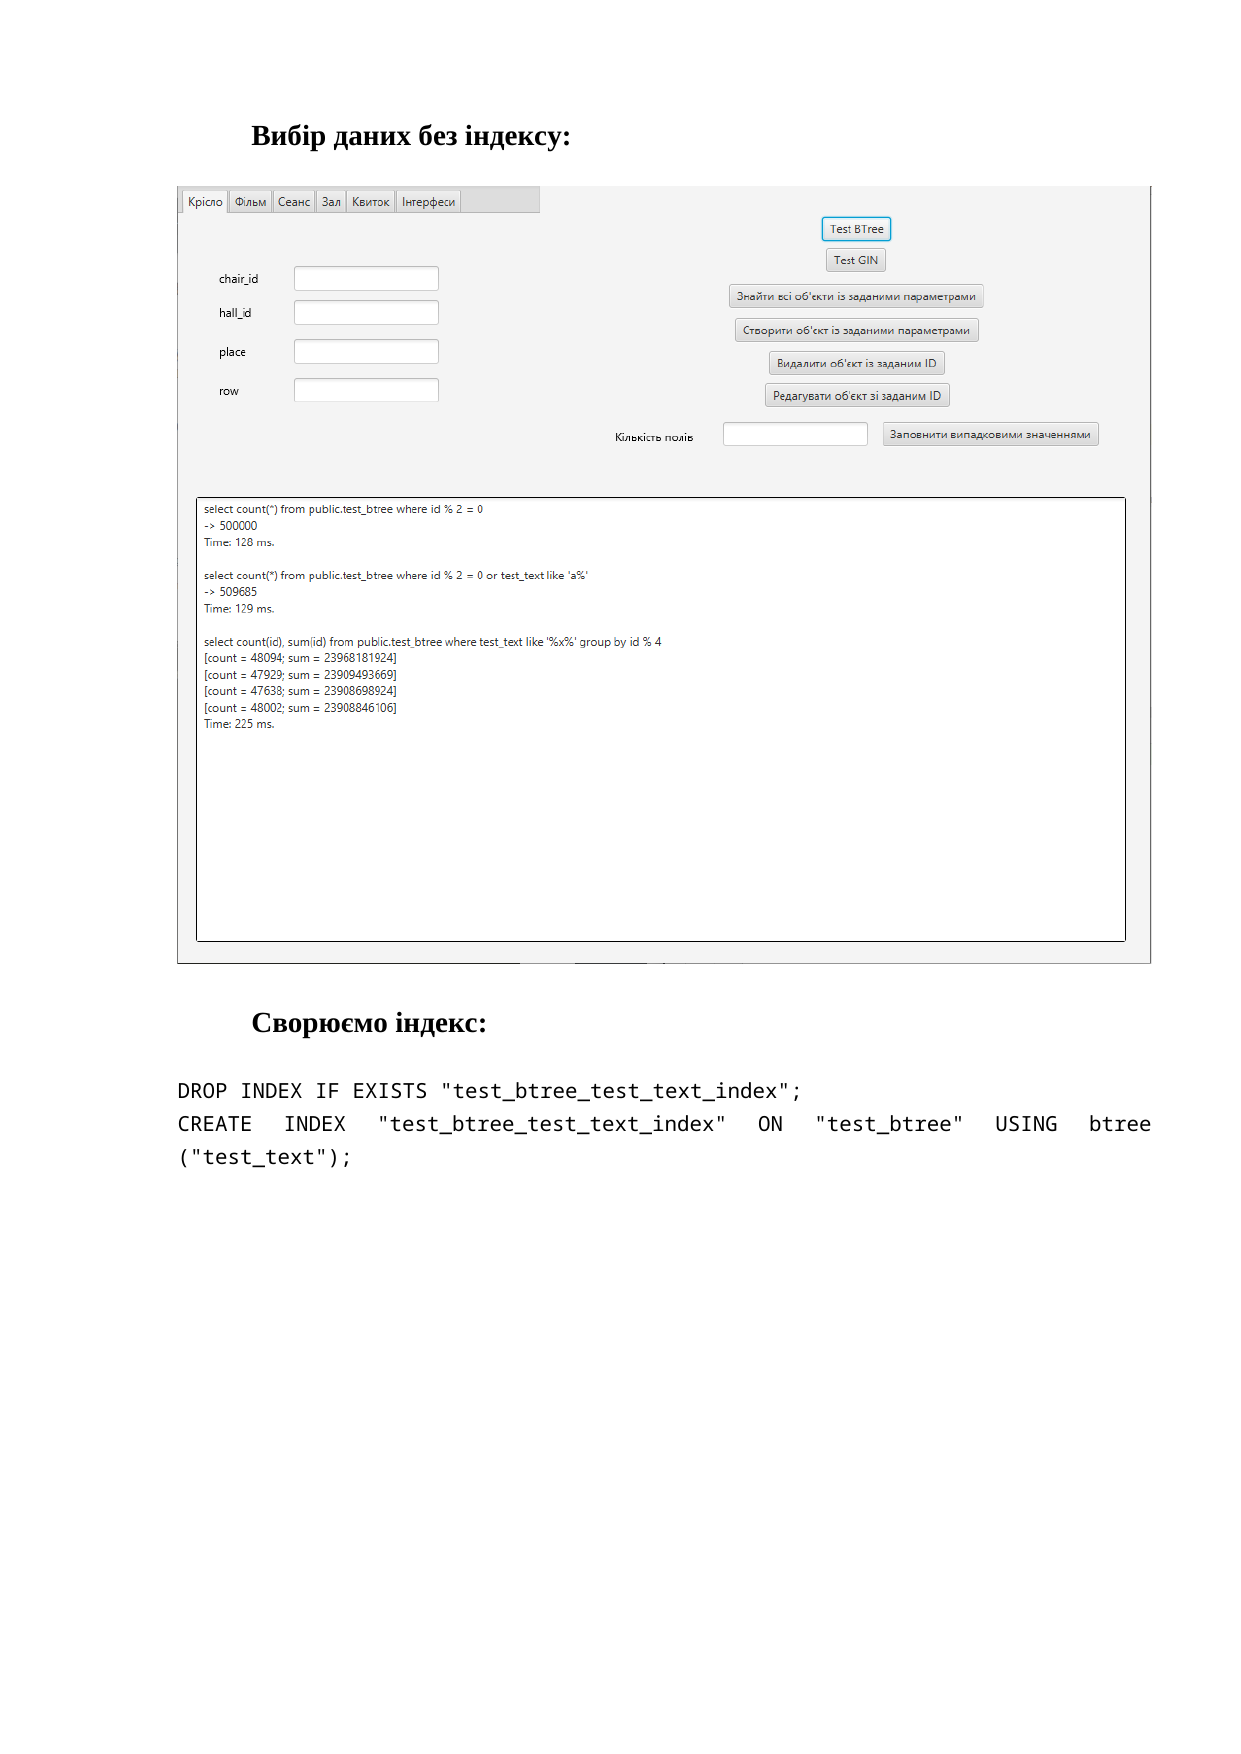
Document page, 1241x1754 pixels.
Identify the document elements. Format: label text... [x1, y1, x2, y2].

text Сворюємо індекс: [177, 1006, 1152, 1039]
text Вибір даних без індексу: [177, 118, 1152, 152]
text DROP INDEX IF EXISTS "test_btree_test_text_index"; [177, 1077, 1152, 1105]
picture [177, 186, 1152, 964]
text CREATE INDEX "test_btree_test_text_index" ON "test_btree" USING btree ("test_text"); [177, 1109, 1152, 1170]
